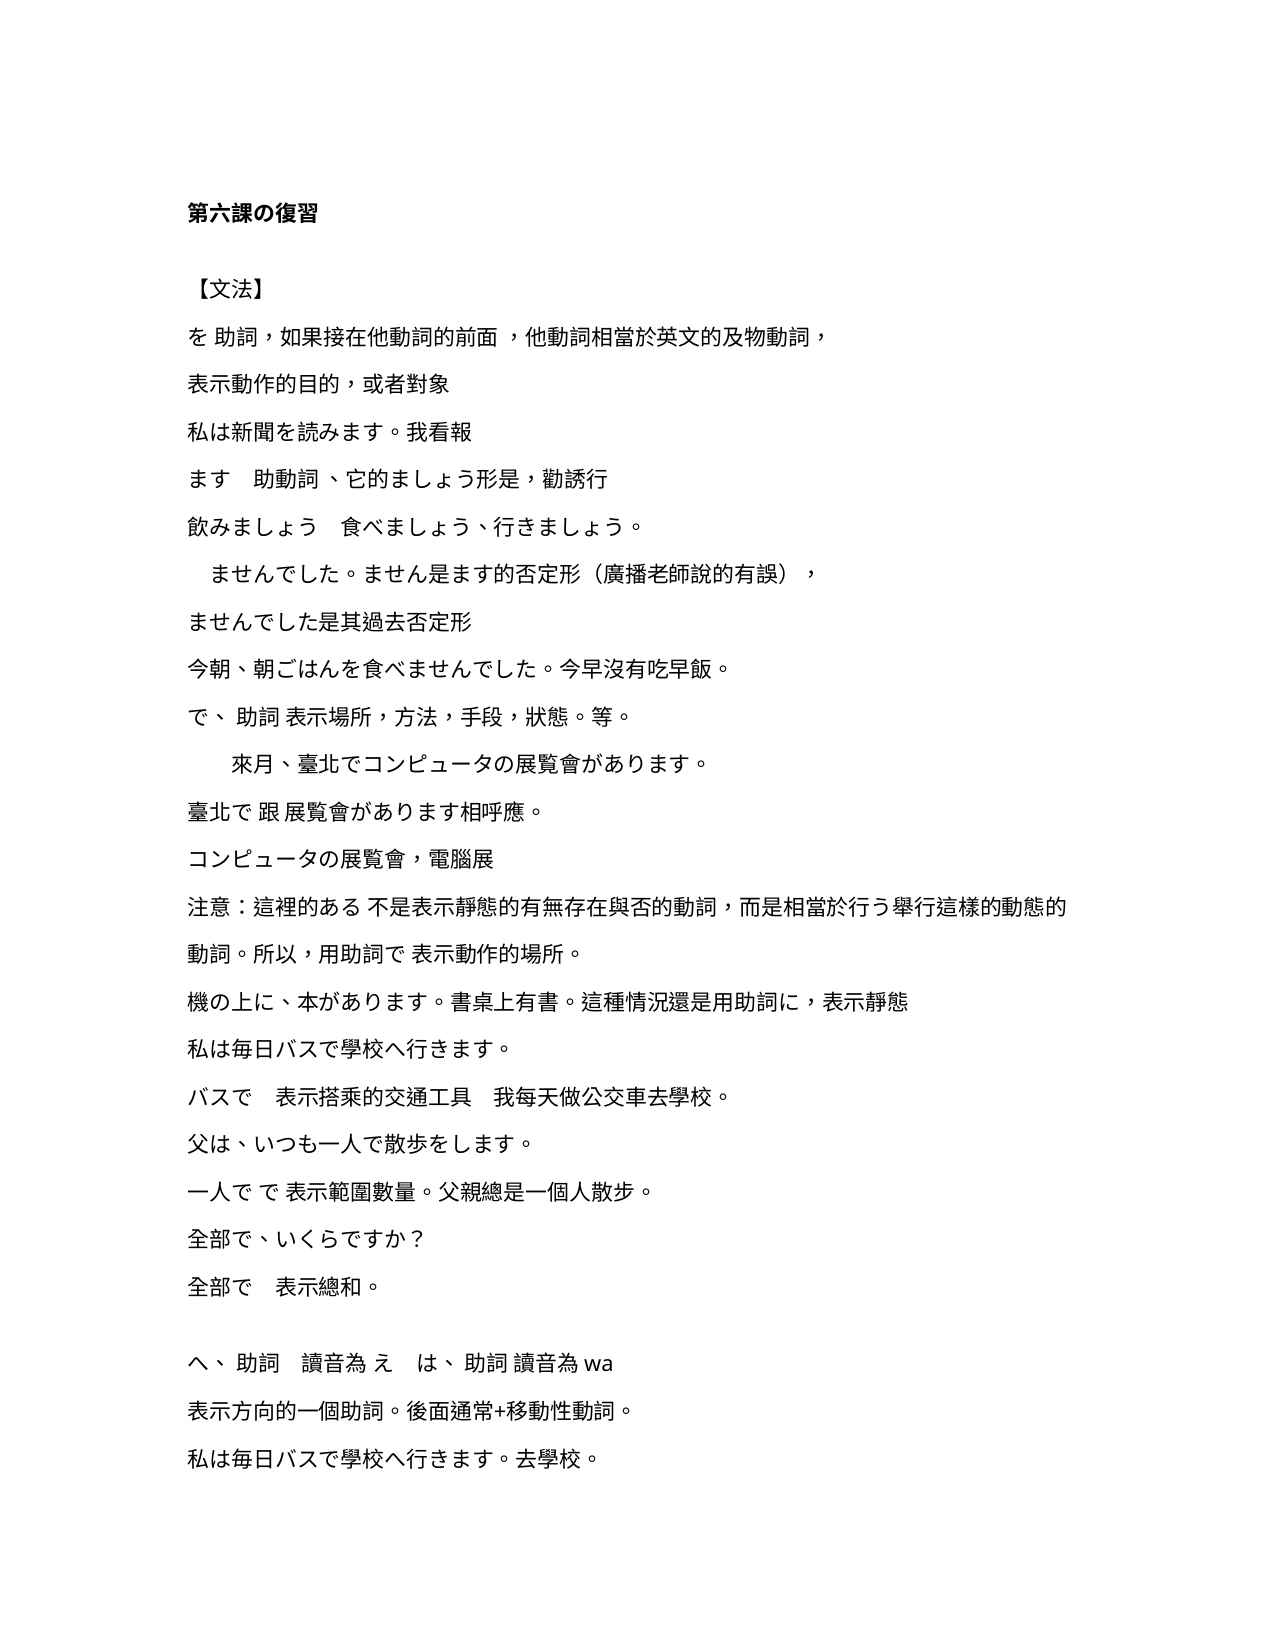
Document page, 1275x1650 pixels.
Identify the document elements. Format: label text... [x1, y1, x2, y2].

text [187, 1346, 1087, 1473]
text 第六課の復習 [187, 150, 1087, 227]
text 【文法】 を 助詞，如果接在他動詞的前面 ，他動詞相當於英文的及物動詞， 表示動作的目的，或者對象 私は新聞を読みます。我看報 ます 助動詞 、它的ましょう形是，勸誘行 飲みましょう 食べましょう、行きましょう。 ませんでした。ません是ます的否定形（廣播老師說的有誤）， ませんでした是其過去否定形 今朝、朝ごはんを食べませんでした。今早沒有吃早飯。 で、 助詞 表示場所，方法，手段，狀態。等。 來月、臺北でコンピュータの展覧會があります。 臺北で 跟 展覧會があります相呼應。 コンピュータの展覧會，電腦展 注意：這裡的ある 不是表示靜態的有無存在與否的動詞，而是相當於行う舉行這樣的動態的動詞。所以，用助詞で 表示動作的場所。 機の上に、本があります。書桌上有書。這種情況還是用助詞に，表示靜態 私は毎日バスで學校へ行きます。 バスで 表示搭乘的交通工具 我每天做公交車去學校。 父は、いつも一人で散歩をします。 一人で で 表示範圍數量。父親總是一個人散步。 全部で、いくらですか？ 全部で 表示總和。 [187, 272, 1087, 1301]
